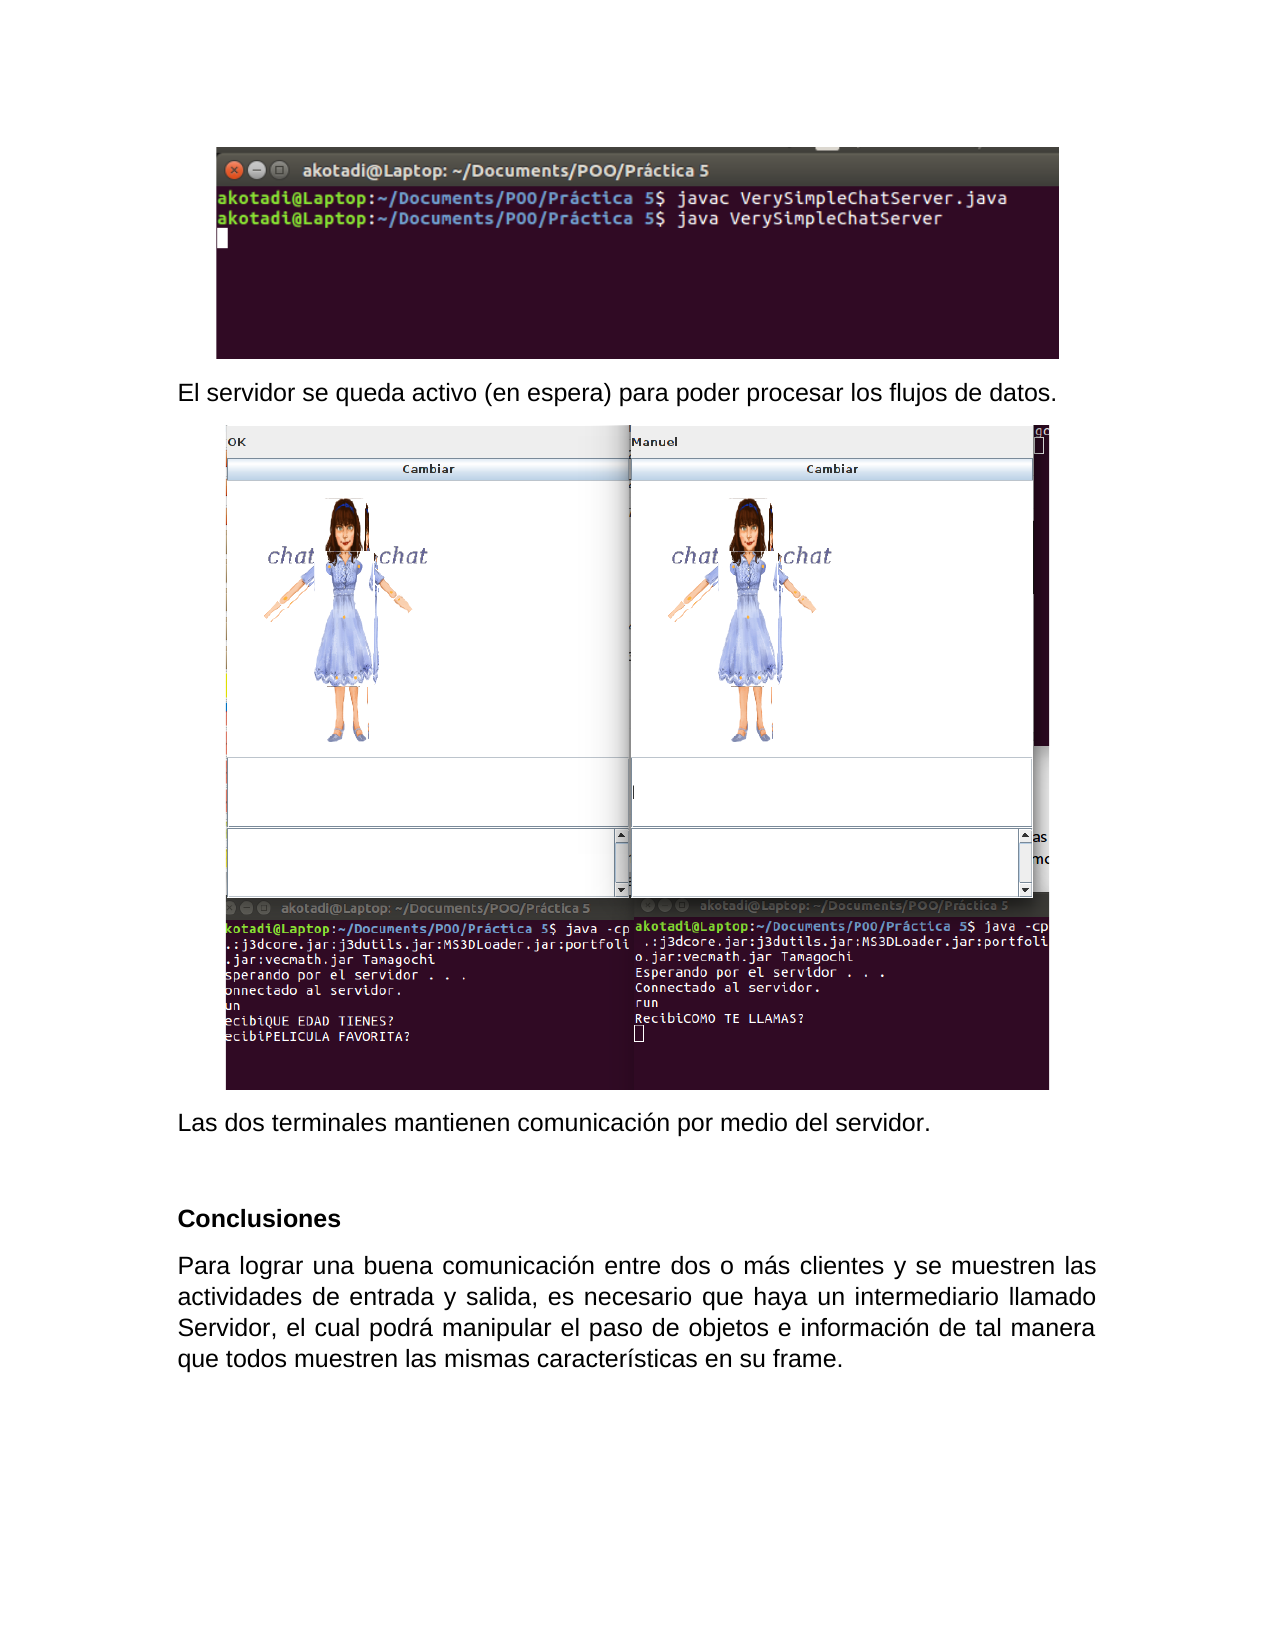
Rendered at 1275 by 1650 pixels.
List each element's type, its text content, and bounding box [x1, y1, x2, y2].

text Las dos terminales mantienen comunicación por medio del servidor. [177, 1108, 1098, 1137]
text Para lograr una buena comunicación entre dos o más clientes y se muestren las actividades de entrada y salida, es necesario que haya un intermediario llamado Servidor, el cual podrá manipular el paso de objetos e información de tal manera que todos muestren las mismas características en su frame. [177, 1251, 1098, 1373]
text Conclusiones [177, 1204, 1098, 1232]
text El servidor se queda activo (en espera) para poder procesar los flujos de datos. [177, 377, 1098, 406]
picture [216, 147, 1059, 359]
picture [225, 425, 1050, 1090]
